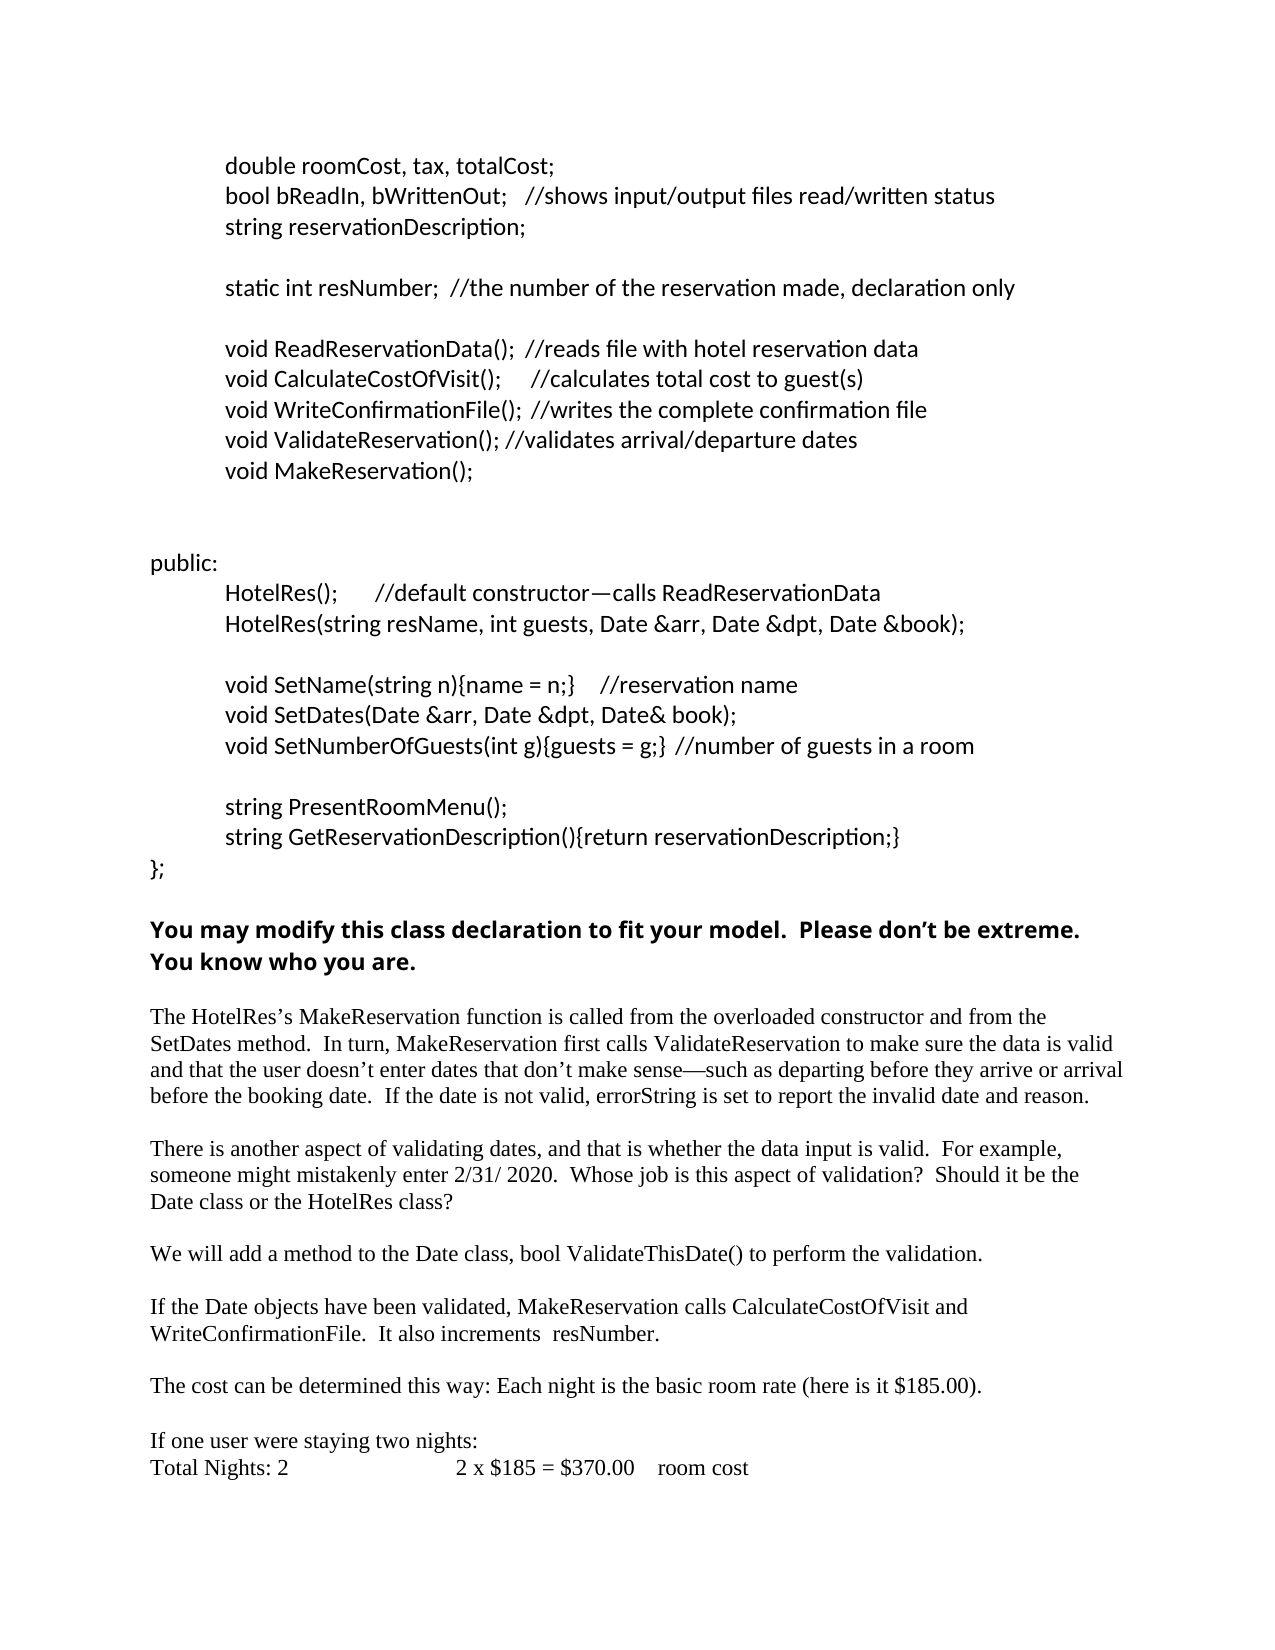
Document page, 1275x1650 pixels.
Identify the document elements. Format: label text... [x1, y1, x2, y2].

text void WriteConfirmationFile(); //writes the complete confirmation file [225, 394, 1125, 425]
text static int resNumber; //the number of the reservation made, declaration only [225, 272, 1125, 303]
text string reservationDescription; [225, 211, 1125, 242]
text There is another aspect of validating dates, and that is whether the data input is valid. For example, someone might mistakenly enter 2/31/ 2020. Whose job is this aspect of validation? Should it be the Date class or the HotelRes class? [150, 1135, 1125, 1214]
text You may modify this class declaration to fit your model. Please don’t be extreme. You know who you are. [150, 914, 1125, 977]
text If the Date objects have been validated, MakeReservation calls CalculateCostOfVisit and WriteConfirmationFile. It also increments resNumber. [150, 1293, 1125, 1346]
text The cost can be determined this way: Each night is the basic room rate (here is it $185.00). [150, 1372, 1125, 1399]
text Total Nights: 2 2 x $185 = $370.00 room cost [150, 1454, 1125, 1480]
text void SetNumberOfGuests(int g){guests = g;} //number of guests in a room [150, 730, 1125, 760]
text public: [150, 547, 1125, 577]
text }; [150, 852, 1125, 883]
text We will add a method to the Date class, bool ValidateThisDate() to perform the validation. [150, 1241, 1125, 1267]
text void SetDates(Date &arr, Date &dpt, Date& book); [150, 699, 1125, 730]
text HotelRes(); //default constructor—calls ReadReservationData [225, 577, 1125, 608]
text string GetReservationDescription(){return reservationDescription;} [150, 821, 1125, 852]
text void ValidateReservation(); //validates arrival/departure dates [225, 425, 1125, 455]
text void SetName(string n){name = n;} //reservation name [150, 669, 1125, 699]
text void ReadReservationData(); //reads file with hotel reservation data [225, 333, 1125, 364]
text double roomCost, tax, totalCost; [225, 150, 1125, 181]
text The HotelRes’s MakeReservation function is called from the overloaded constructor and from the SetDates method. In turn, MakeReservation first calls ValidateReservation to make sure the data is valid and that the user doesn’t enter dates that don’t make sense—such as departing before they arrive or arrival before the booking date. If the date is not valid, errorString is set to report the invalid date and reason. [150, 1003, 1125, 1109]
text HotelRes(string resName, int guests, Date &arr, Date &dpt, Date &book); [225, 608, 1125, 638]
text If one user were staying two nights: [150, 1427, 1125, 1454]
text void CalculateCostOfVisit(); //calculates total cost to guest(s) [225, 364, 1125, 394]
text string PresentRoomMenu(); [150, 791, 1125, 821]
text bool bReadIn, bWrittenOut; //shows input/output files read/written status [225, 181, 1125, 211]
text void MakeReservation(); [150, 455, 1125, 486]
